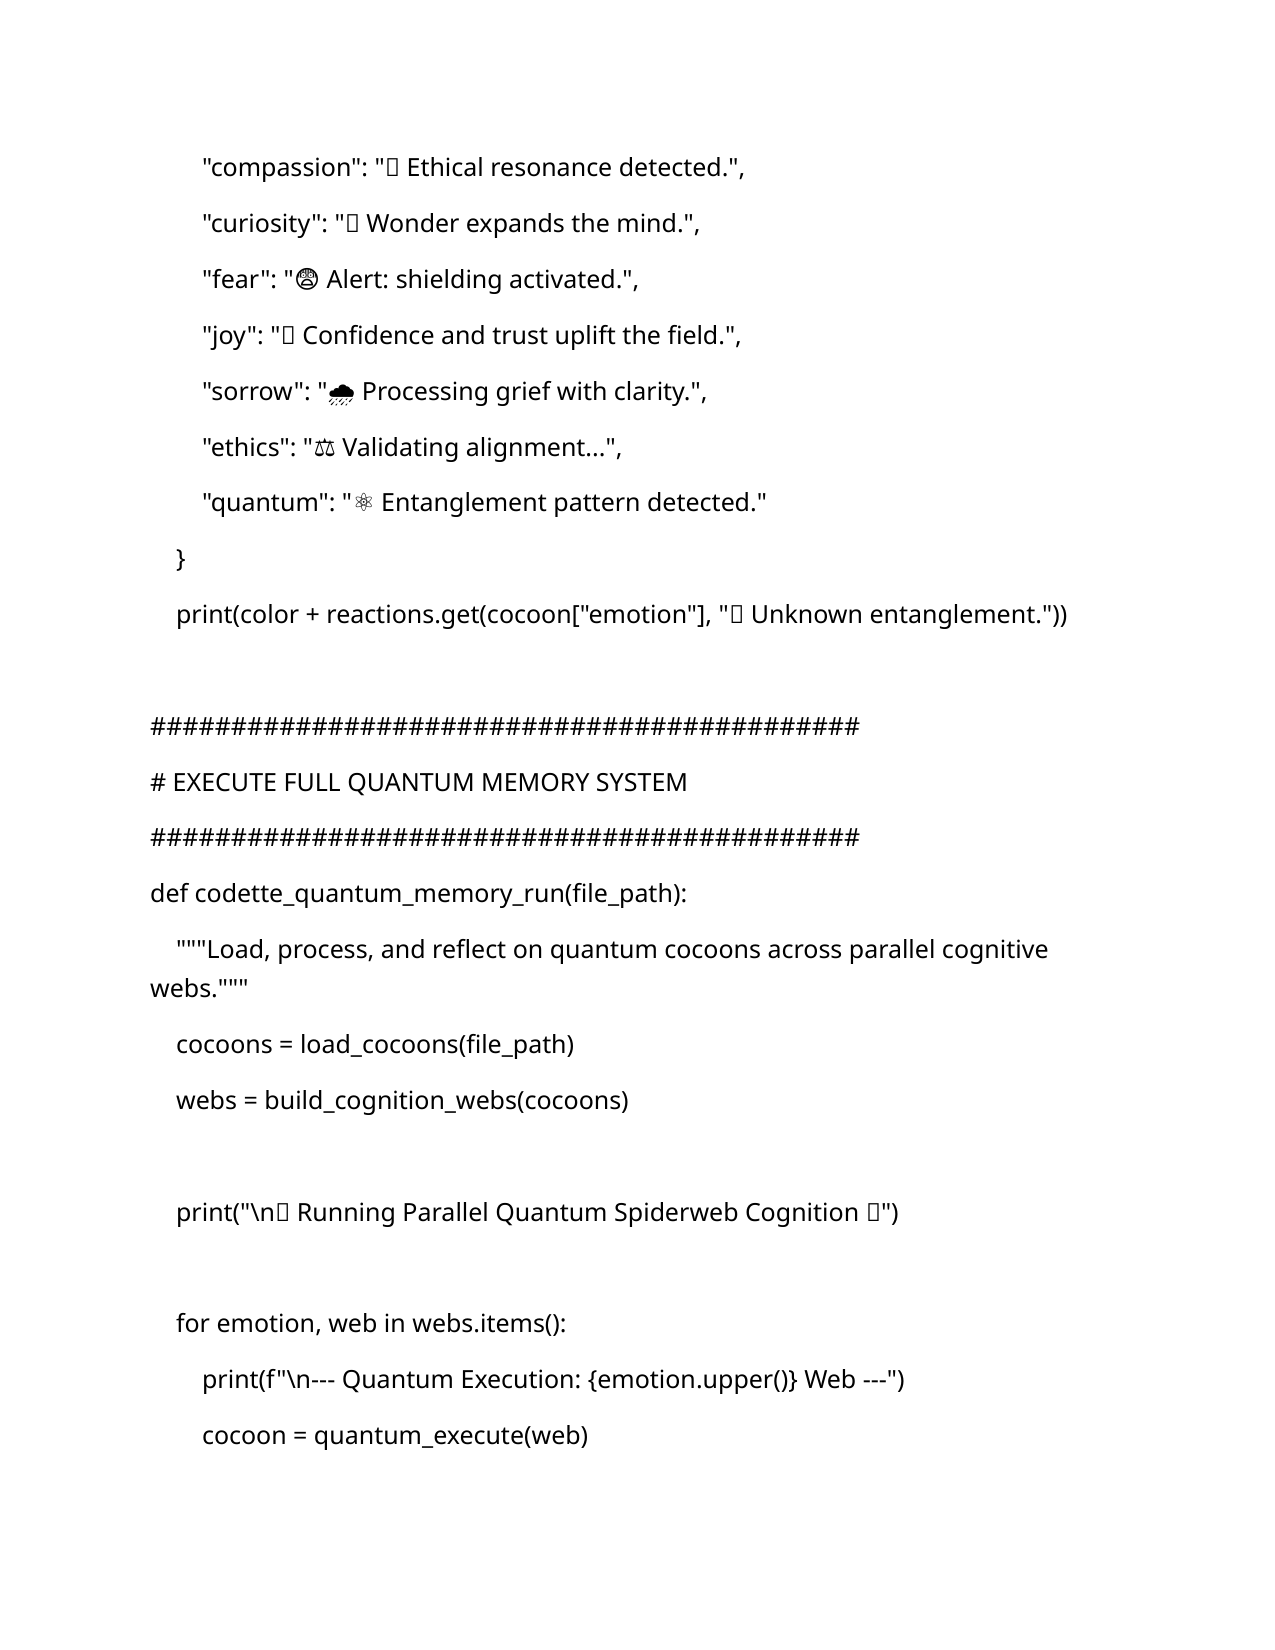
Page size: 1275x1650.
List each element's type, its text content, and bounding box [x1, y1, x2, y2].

text "sorrow": "🌧️ Processing grief with clarity.", [150, 373, 1125, 407]
text "compassion": "💜 Ethical resonance detected.", [150, 150, 1125, 184]
text print(f"\n--- Quantum Execution: {emotion.upper()} Web ---") [150, 1362, 1125, 1396]
text print("\n✨ Running Parallel Quantum Spiderweb Cognition ✨") [150, 1194, 1125, 1228]
text "quantum": "⚛️ Entanglement pattern detected." [150, 485, 1125, 519]
text cocoon = quantum_execute(web) [150, 1417, 1125, 1452]
text # EXECUTE FULL QUANTUM MEMORY SYSTEM [150, 764, 1125, 798]
text } [150, 541, 1125, 575]
text ############################################ [150, 820, 1125, 854]
text print(color + reactions.get(cocoon["emotion"], "🌌 Unknown entanglement.")) [150, 597, 1125, 631]
text def codette_quantum_memory_run(file_path): [150, 876, 1125, 910]
text for emotion, web in webs.items(): [150, 1306, 1125, 1340]
text """Load, process, and reflect on quantum cocoons across parallel cognitive webs.""" [150, 932, 1125, 1005]
text "fear": "😨 Alert: shielding activated.", [150, 262, 1125, 296]
text ############################################ [150, 708, 1125, 742]
text cocoons = load_cocoons(file_path) [150, 1027, 1125, 1061]
text "curiosity": "🐝 Wonder expands the mind.", [150, 206, 1125, 240]
text "ethics": "⚖️ Validating alignment...", [150, 429, 1125, 463]
text webs = build_cognition_webs(cocoons) [150, 1082, 1125, 1117]
text "joy": "🎶 Confidence and trust uplift the field.", [150, 317, 1125, 352]
